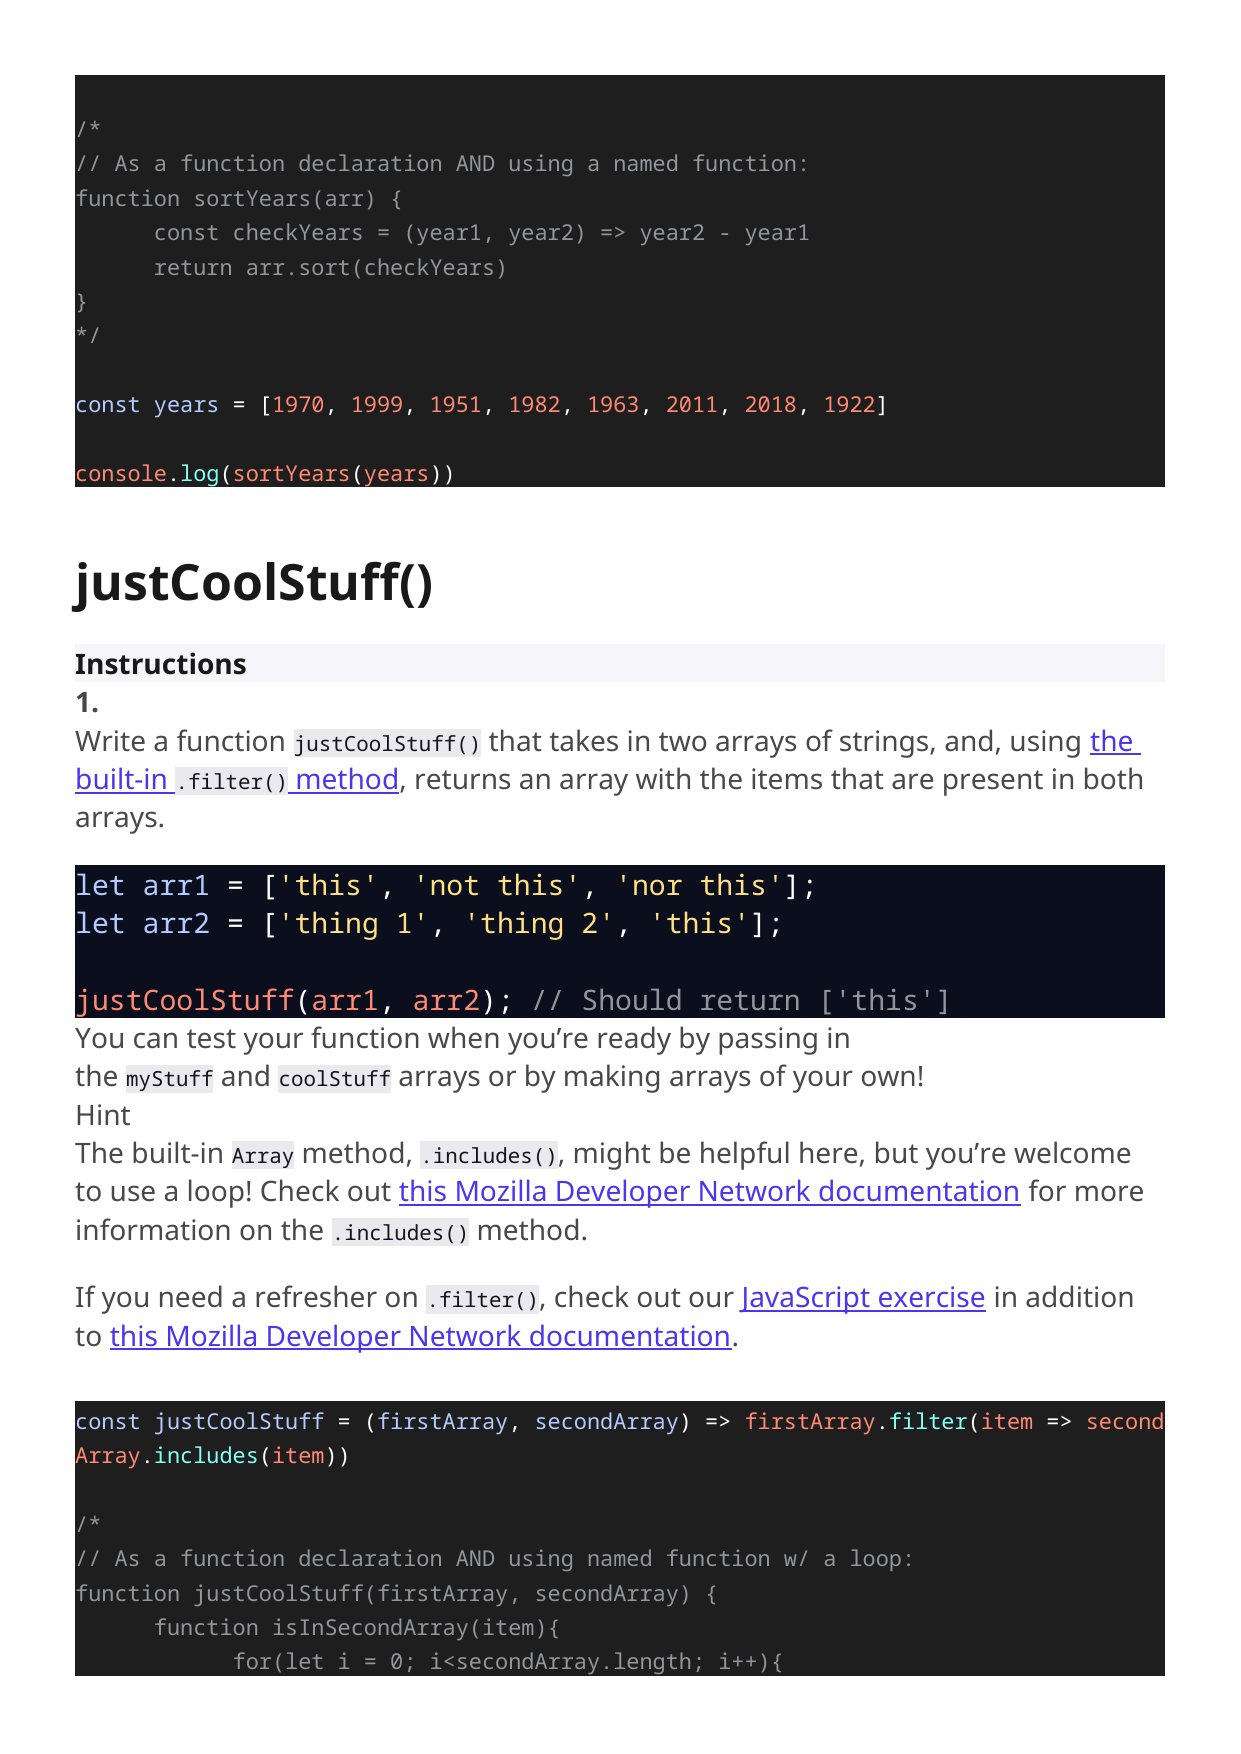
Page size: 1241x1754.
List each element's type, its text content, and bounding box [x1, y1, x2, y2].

text // As a function declaration AND using named function w/ a loop: [75, 1538, 1165, 1573]
text for(let i = 0; i<secondArray.length; i++){ [75, 1642, 1165, 1676]
text */ [75, 316, 1165, 350]
text function sortYears(arr) { [75, 178, 1165, 212]
text The built-in Array method, .includes(), might be helpful here, but you’re welcome to use a loop! Check out this Mozilla Developer Network documentation for more information on the .includes() method. [75, 1133, 1165, 1248]
text let arr1 = ['this', 'not this', 'nor this']; [75, 865, 1165, 903]
text function isInSecondArray(item){ [75, 1607, 1165, 1642]
text Hint [75, 1095, 1165, 1133]
text 1. [75, 682, 1165, 721]
text justCoolStuff(arr1, arr2); // Should return ['this'] [75, 980, 1165, 1018]
text /* [75, 109, 1165, 144]
text const justCoolStuff = (firstArray, secondArray) => firstArray.filter(item => secondArray.includes(item)) [75, 1401, 1165, 1470]
text let arr2 = ['thing 1', 'thing 2', 'this']; [75, 903, 1165, 942]
text } [75, 281, 1165, 316]
text Instructions [75, 644, 1165, 682]
text // As a function declaration AND using a named function: [75, 144, 1165, 178]
text If you need a refresher on .filter(), check out our JavaScript exercise in addition to this Mozilla Developer Network documentation. [75, 1277, 1165, 1354]
text console.log(sortYears(years)) [75, 453, 1165, 487]
text justCoolStuff() [75, 547, 1165, 615]
text Write a function justCoolStuff() that takes in two arrays of strings, and, using the built-in .filter() method, returns an array with the items that are present in both arrays. [75, 721, 1165, 836]
text const checkYears = (year1, year2) => year2 - year1 [75, 212, 1165, 247]
text return arr.sort(checkYears) [75, 247, 1165, 281]
text You can test your function when you’re ready by passing in the myStuff and coolStuff arrays or by making arrays of your own! [75, 1018, 1165, 1095]
text const years = [1970, 1999, 1951, 1982, 1963, 2011, 2018, 1922] [75, 384, 1165, 419]
text function justCoolStuff(firstArray, secondArray) { [75, 1573, 1165, 1607]
text /* [75, 1504, 1165, 1538]
